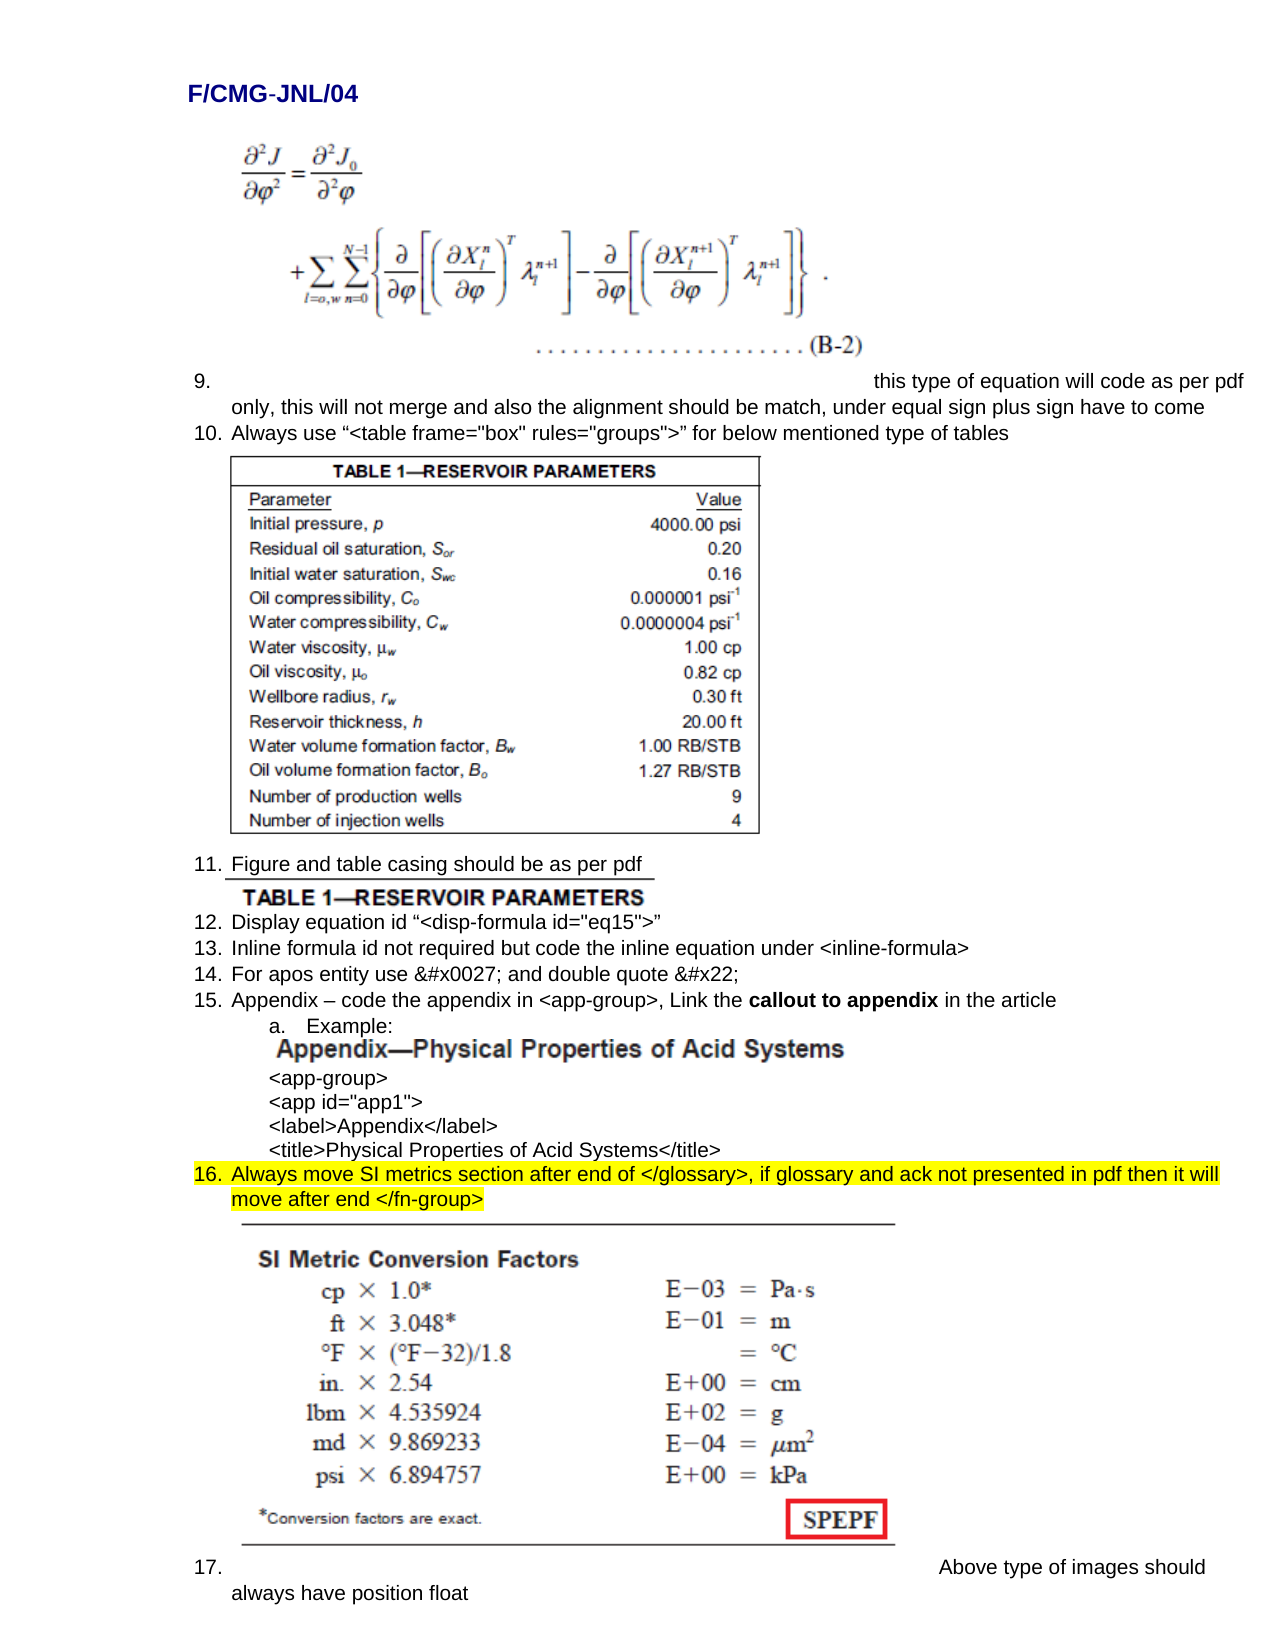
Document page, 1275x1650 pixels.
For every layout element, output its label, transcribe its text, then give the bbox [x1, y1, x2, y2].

list <app-group> [269, 1066, 1275, 1089]
list Figure and table casing should be as per pdf [194, 851, 1275, 875]
list Display equation id “<disp-formula id="eq15">” [194, 910, 1275, 934]
list <title>Physical Properties of Acid Systems</title> [269, 1137, 1275, 1161]
picture [231, 1213, 933, 1574]
list <app id="app1"> [269, 1089, 1275, 1113]
list Appendix – code the appendix in <app-group>, Link the callout to appendix in the article [194, 988, 1275, 1012]
list Example: [269, 1013, 1275, 1037]
list <label>Appendix</label> [269, 1113, 1275, 1137]
list Inline formula id not required but code the inline equation under <inline-formula> [194, 936, 1275, 960]
list this type of equation will code as per pdf only, this will not merge and also the alignment should be match, under equal sign plus sign have to come [194, 135, 1275, 419]
list Always move SI metrics section after end of </glossary>, if glossary and ack not presented in pdf then it will move after end </fn-group> [194, 1161, 1275, 1211]
list For apos entity use &#x0027; and double quote &#x22; [194, 962, 1275, 986]
list Always use “<table frame="box" rules="groups">” for below mentioned type of tables [194, 421, 1275, 444]
